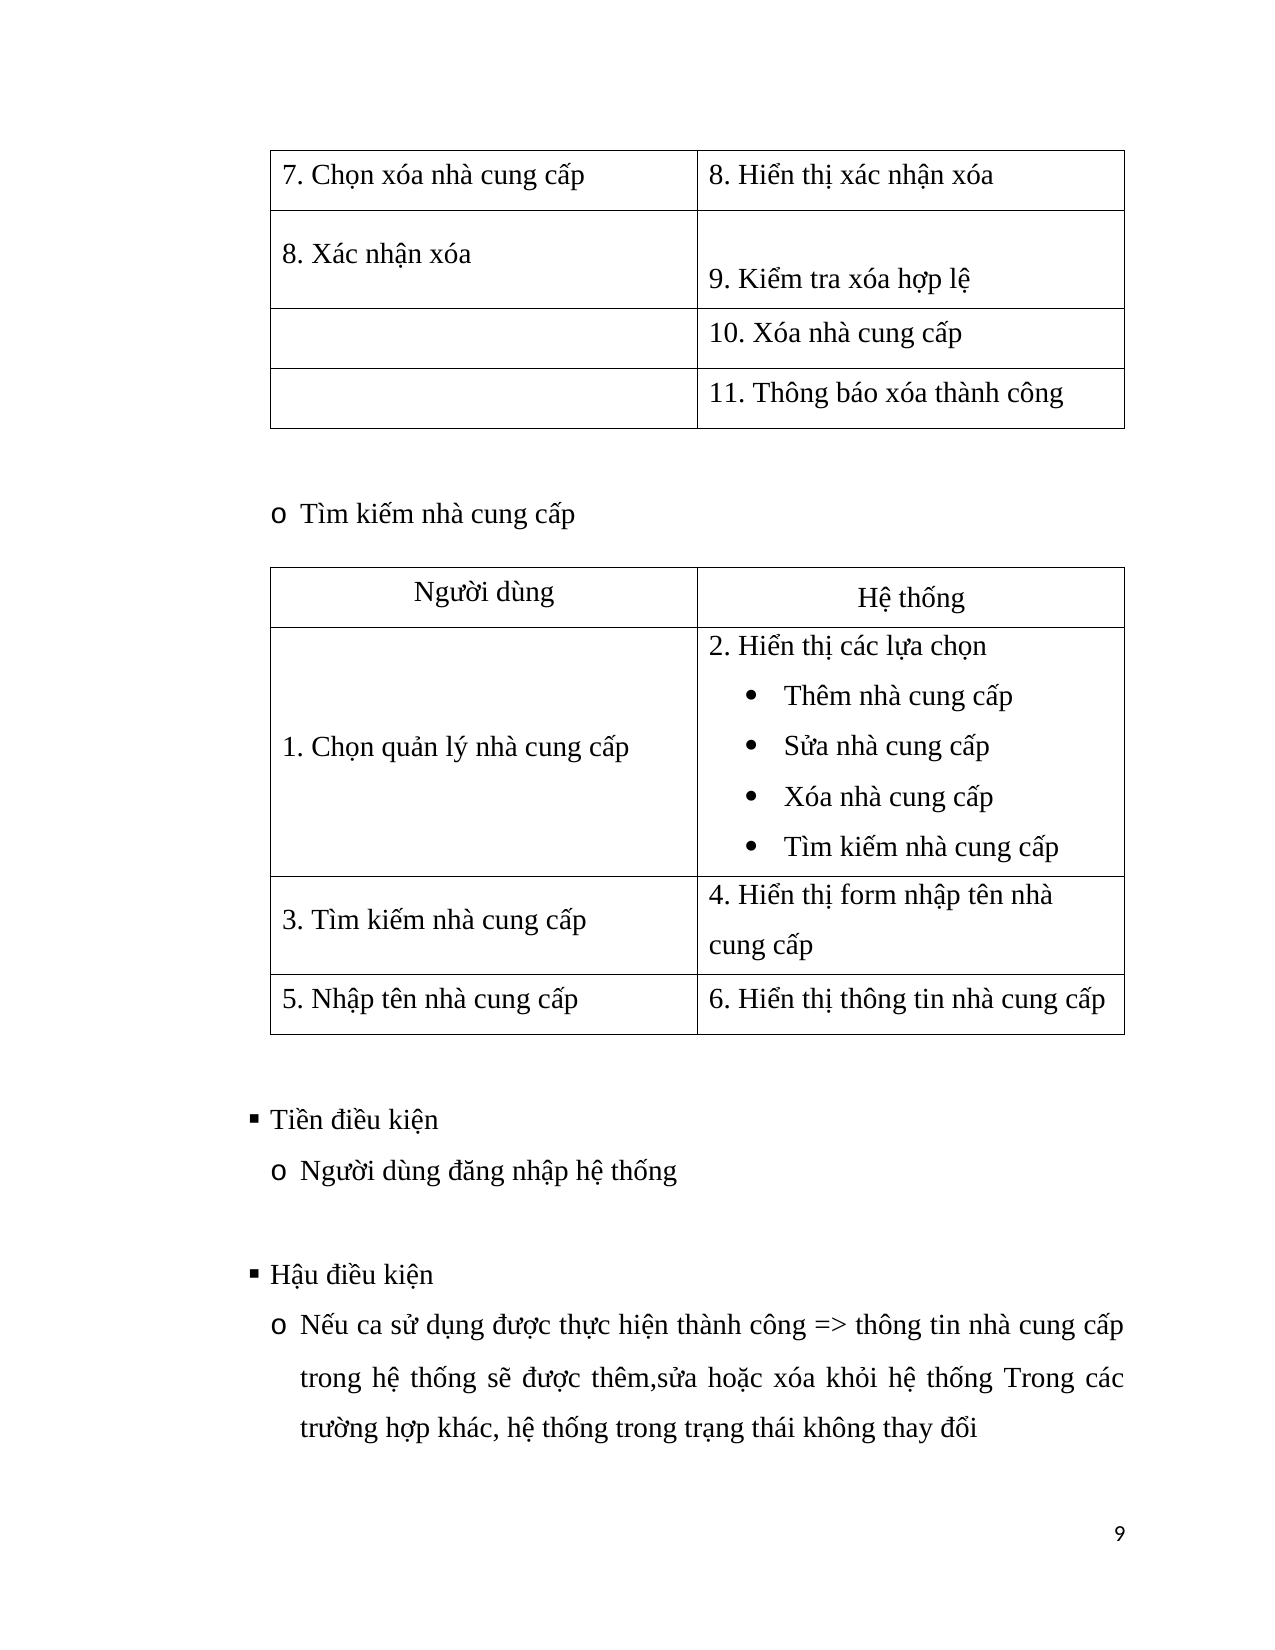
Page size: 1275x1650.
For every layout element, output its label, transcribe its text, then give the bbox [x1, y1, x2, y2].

table_cell 7. Chọn xóa nhà cung cấp [271, 151, 697, 210]
table_cell 8. Hiển thị xác nhận xóa [698, 151, 1124, 210]
list Nếu ca sử dụng được thực hiện thành công => thông tin nhà cung cấp trong hệ thống sẽ được thêm,sửa hoặc xóa khỏi hệ thống Trong các trường hợp khác, hệ thống trong trạng thái không thay đổi [270, 1307, 1125, 1444]
table_cell [271, 309, 697, 368]
list Người dùng đăng nhập hệ thống [270, 1153, 1125, 1189]
table_cell 2. Hiển thị các lựa chọn Thêm nhà cung cấp Sửa nhà cung cấp Xóa nhà cung cấp Tìm kiếm nhà cung cấp [698, 628, 1124, 876]
table_cell 10. Xóa nhà cung cấp [698, 309, 1124, 368]
table_header Người dùng [271, 568, 697, 627]
table_cell [271, 369, 697, 428]
list Hậu điều kiện [247, 1257, 1125, 1291]
table_cell 11. Thông báo xóa thành công [698, 369, 1124, 428]
table_cell 9. Kiểm tra xóa hợp lệ [698, 211, 1124, 308]
list Tiền điều kiện [247, 1102, 1125, 1136]
table_cell 4. Hiển thị form nhập tên nhà cung cấp [698, 877, 1124, 974]
table_header Hệ thống [698, 568, 1124, 627]
table_cell 1. Chọn quản lý nhà cung cấp [271, 628, 697, 876]
list Tìm kiếm nhà cung cấp [270, 496, 1125, 532]
table_cell 3. Tìm kiếm nhà cung cấp [271, 877, 697, 974]
table_cell 8. Xác nhận xóa [271, 211, 697, 308]
table_cell 6. Hiển thị thông tin nhà cung cấp [698, 975, 1124, 1034]
table_cell 5. Nhập tên nhà cung cấp [271, 975, 697, 1034]
